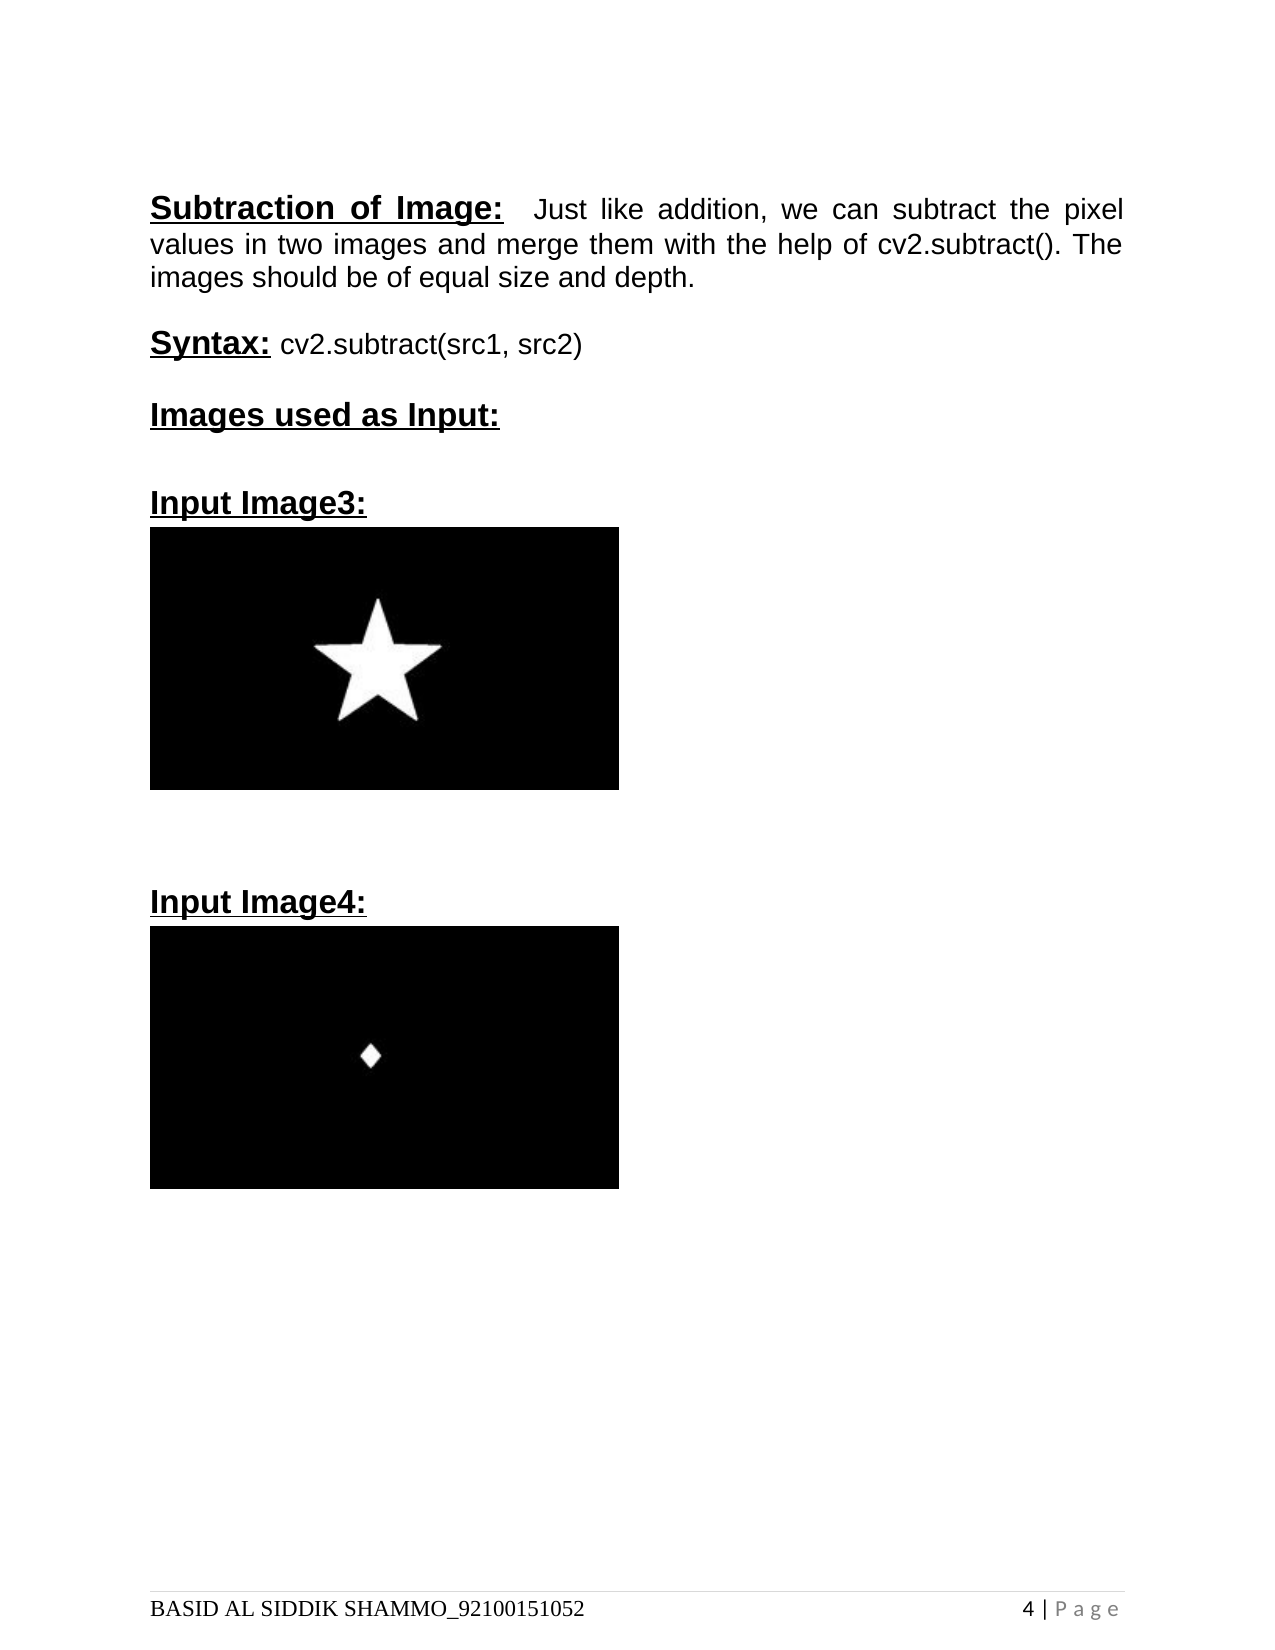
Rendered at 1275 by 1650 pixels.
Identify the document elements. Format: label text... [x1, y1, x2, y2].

text Input Image4: [150, 882, 1125, 921]
text Syntax: cv2.subtract(src1, src2) [150, 323, 1125, 361]
text Images used as Input: [150, 395, 1125, 433]
text Input Image3: [150, 483, 1125, 521]
text Subtraction of Image: Just like addition, we can subtract the pixel values in two images and merge them with the help of cv2.subtract(). The images should be of equal size and depth. [150, 188, 1125, 294]
picture [150, 926, 619, 1189]
picture [150, 527, 619, 790]
